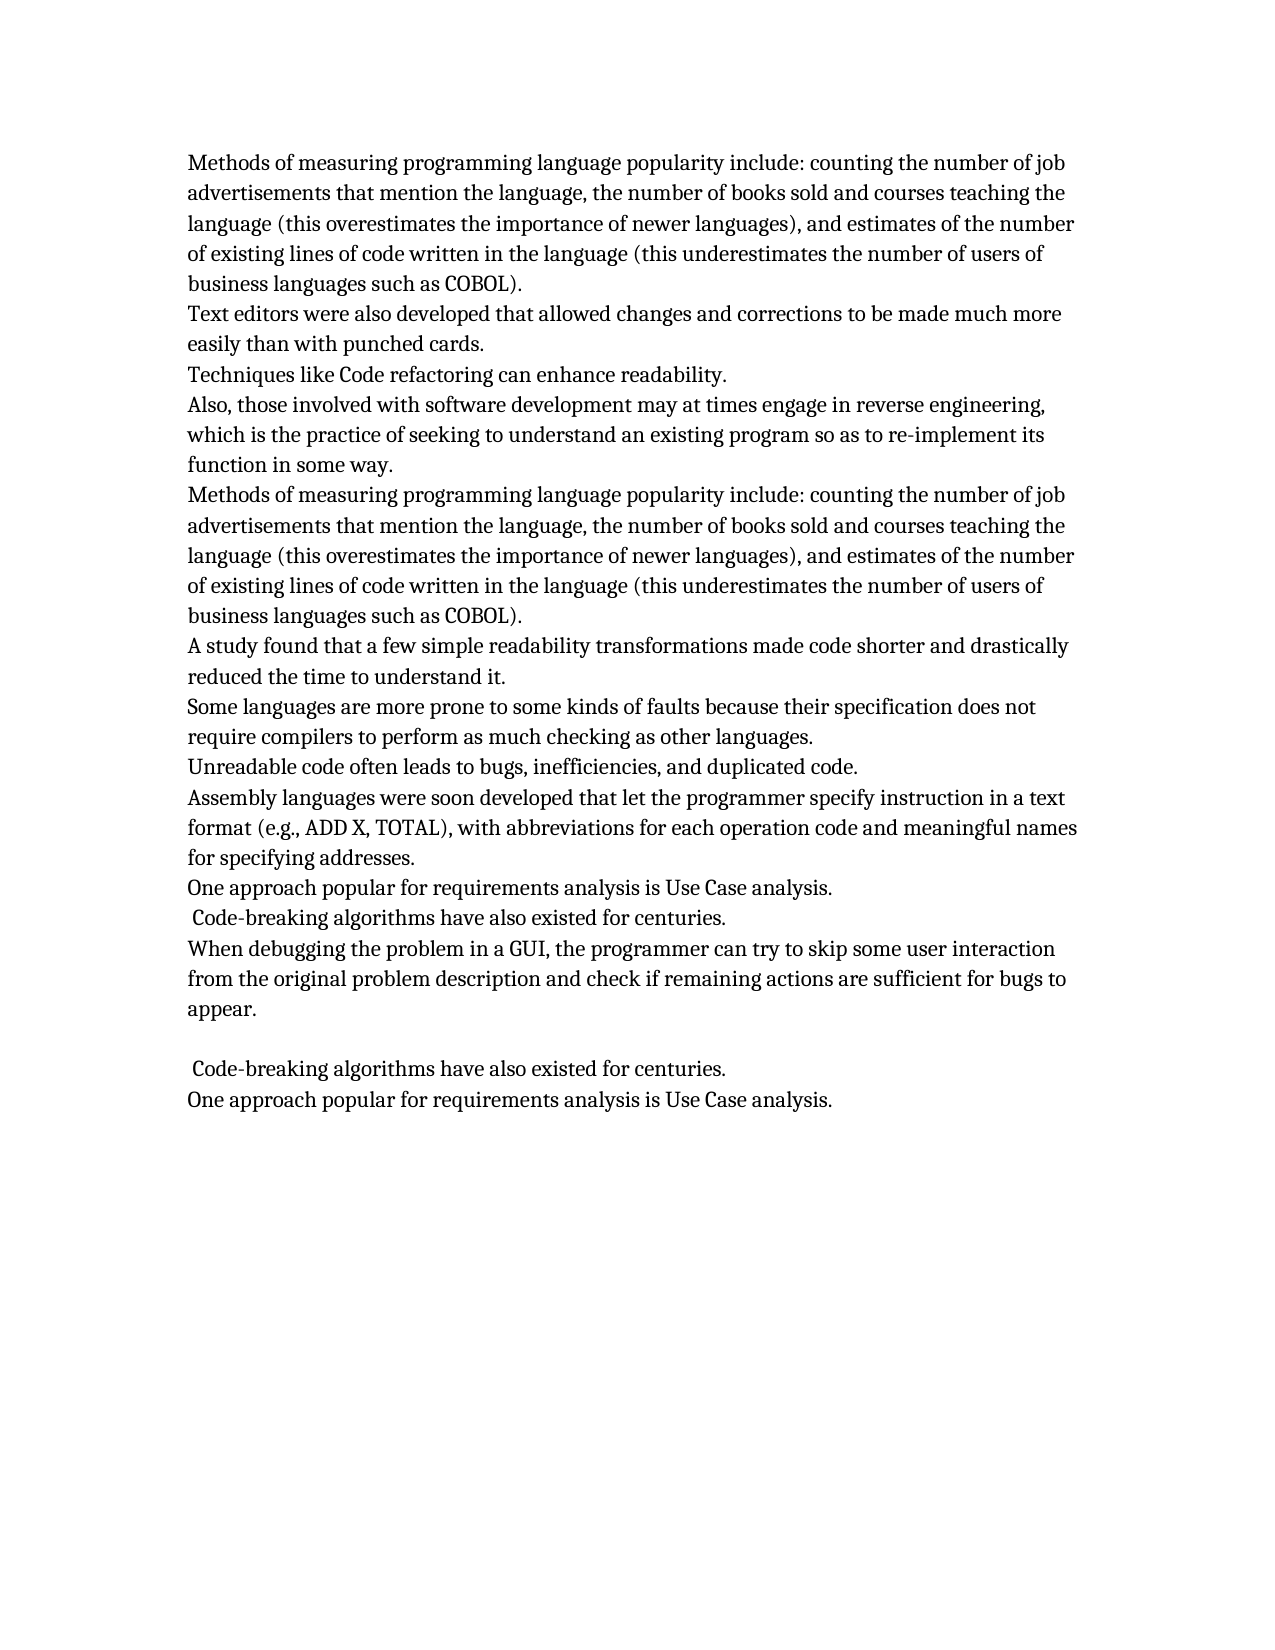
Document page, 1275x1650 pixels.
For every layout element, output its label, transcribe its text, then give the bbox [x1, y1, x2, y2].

text Methods of measuring programming language popularity include: counting the number of job advertisements that mention the language, the number of books sold and courses teaching the language (this overestimates the importance of newer languages), and estimates of the number of existing lines of code written in the language (this underestimates the number of users of business languages such as COBOL). Text editors were also developed that allowed changes and corrections to be made much more easily than with punched cards. Techniques like Code refactoring can enhance readability. Also, those involved with software development may at times engage in reverse engineering, which is the practice of seeking to understand an existing program so as to re-implement its function in some way. Methods of measuring programming language popularity include: counting the number of job advertisements that mention the language, the number of books sold and courses teaching the language (this overestimates the importance of newer languages), and estimates of the number of existing lines of code written in the language (this underestimates the number of users of business languages such as COBOL). A study found that a few simple readability transformations made code shorter and drastically reduced the time to understand it. Some languages are more prone to some kinds of faults because their specification does not require compilers to perform as much checking as other languages. Unreadable code often leads to bugs, inefficiencies, and duplicated code. Assembly languages were soon developed that let the programmer specify instruction in a text format (e.g., ADD X, TOTAL), with abbreviations for each operation code and meaningful names for specifying addresses. One approach popular for requirements analysis is Use Case analysis. Code-breaking algorithms have also existed for centuries. When debugging the problem in a GUI, the programmer can try to skip some user interaction from the original problem description and check if remaining actions are sufficient for bugs to appear. Code-breaking algorithms have also existed for centuries. One approach popular for requirements analysis is Use Case analysis. [187, 150, 1087, 1113]
